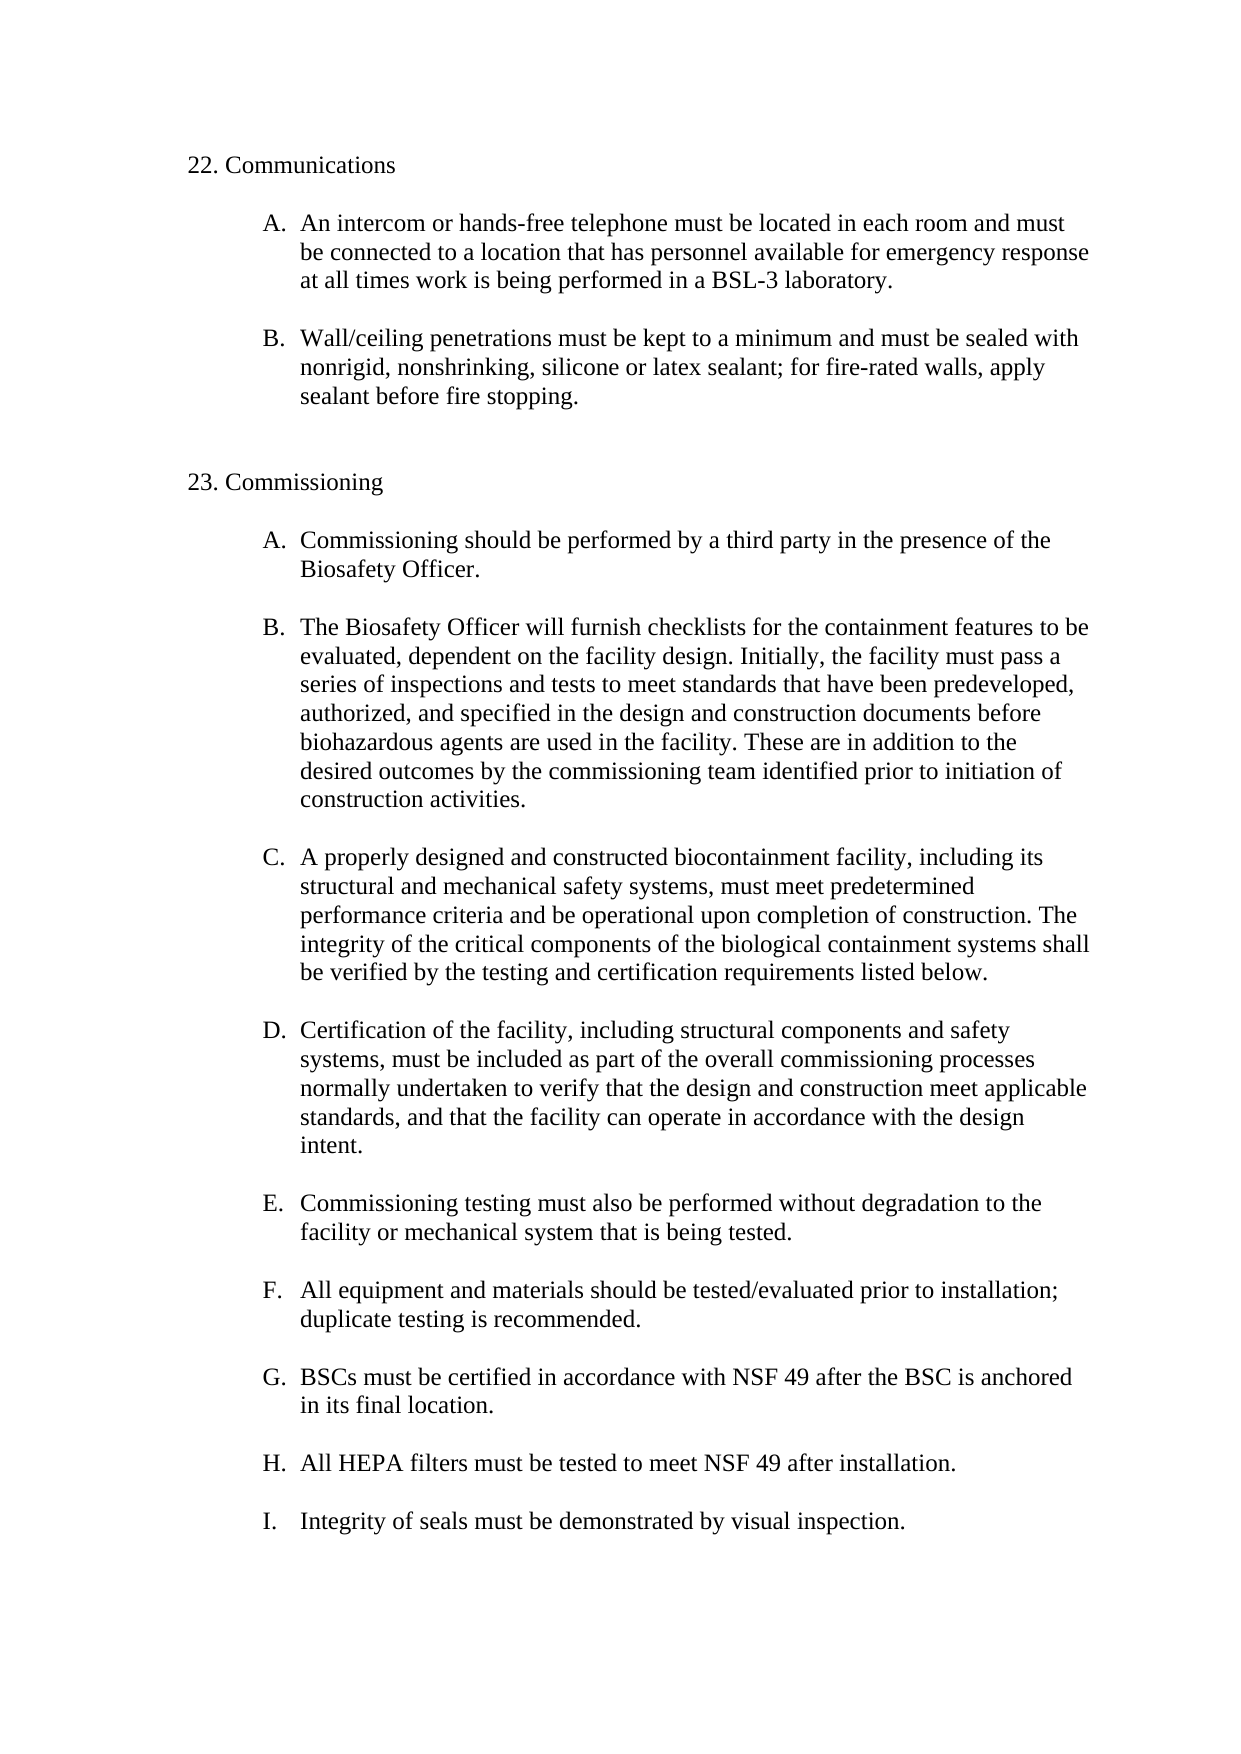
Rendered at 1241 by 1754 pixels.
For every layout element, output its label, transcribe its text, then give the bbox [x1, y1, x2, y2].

list All HEPA filters must be tested to meet NSF 49 after installation. [262, 1448, 1090, 1477]
list BSCs must be certified in accordance with NSF 49 after the BSC is anchored in its final location. [262, 1362, 1090, 1419]
list Communications [187, 150, 1090, 179]
list Commissioning testing must also be performed without degradation to the facility or mechanical system that is being tested. [262, 1188, 1090, 1246]
list A properly designed and constructed biocontainment facility, including its structural and mechanical safety systems, must meet predetermined performance criteria and be operational upon completion of construction. The integrity of the critical components of the biological containment systems shall be verified by the testing and certification requirements listed below. [262, 842, 1090, 986]
list Certification of the facility, including structural components and safety systems, must be included as part of the overall commissioning processes normally undertaken to verify that the design and construction meet applicable standards, and that the facility can operate in accordance with the design intent. [262, 1015, 1090, 1159]
list Commissioning [187, 467, 1090, 496]
list Integrity of seals must be demonstrated by visual inspection. [262, 1506, 1090, 1535]
list Commissioning should be performed by a third party in the presence of the Biosafety Officer. [262, 525, 1090, 583]
list An intercom or hands-free telephone must be located in each room and must be connected to a location that has personnel available for emergency response at all times work is being performed in a BSL-3 laboratory. [262, 208, 1090, 294]
list All equipment and materials should be tested/evaluated prior to installation; duplicate testing is recommended. [262, 1275, 1090, 1332]
list The Biosafety Officer will furnish checklists for the containment features to be evaluated, dependent on the facility design. Initially, the facility must pass a series of inspections and tests to meet standards that have been predeveloped, authorized, and specified in the design and construction documents before biohazardous agents are used in the facility. These are in addition to the desired outcomes by the commissioning team identified prior to initiation of construction activities. [262, 612, 1090, 813]
list Wall/ceiling penetrations must be kept to a minimum and must be sealed with nonrigid, nonshrinking, silicone or latex sealant; for fire-rated walls, apply sealant before fire stopping. [262, 323, 1090, 438]
